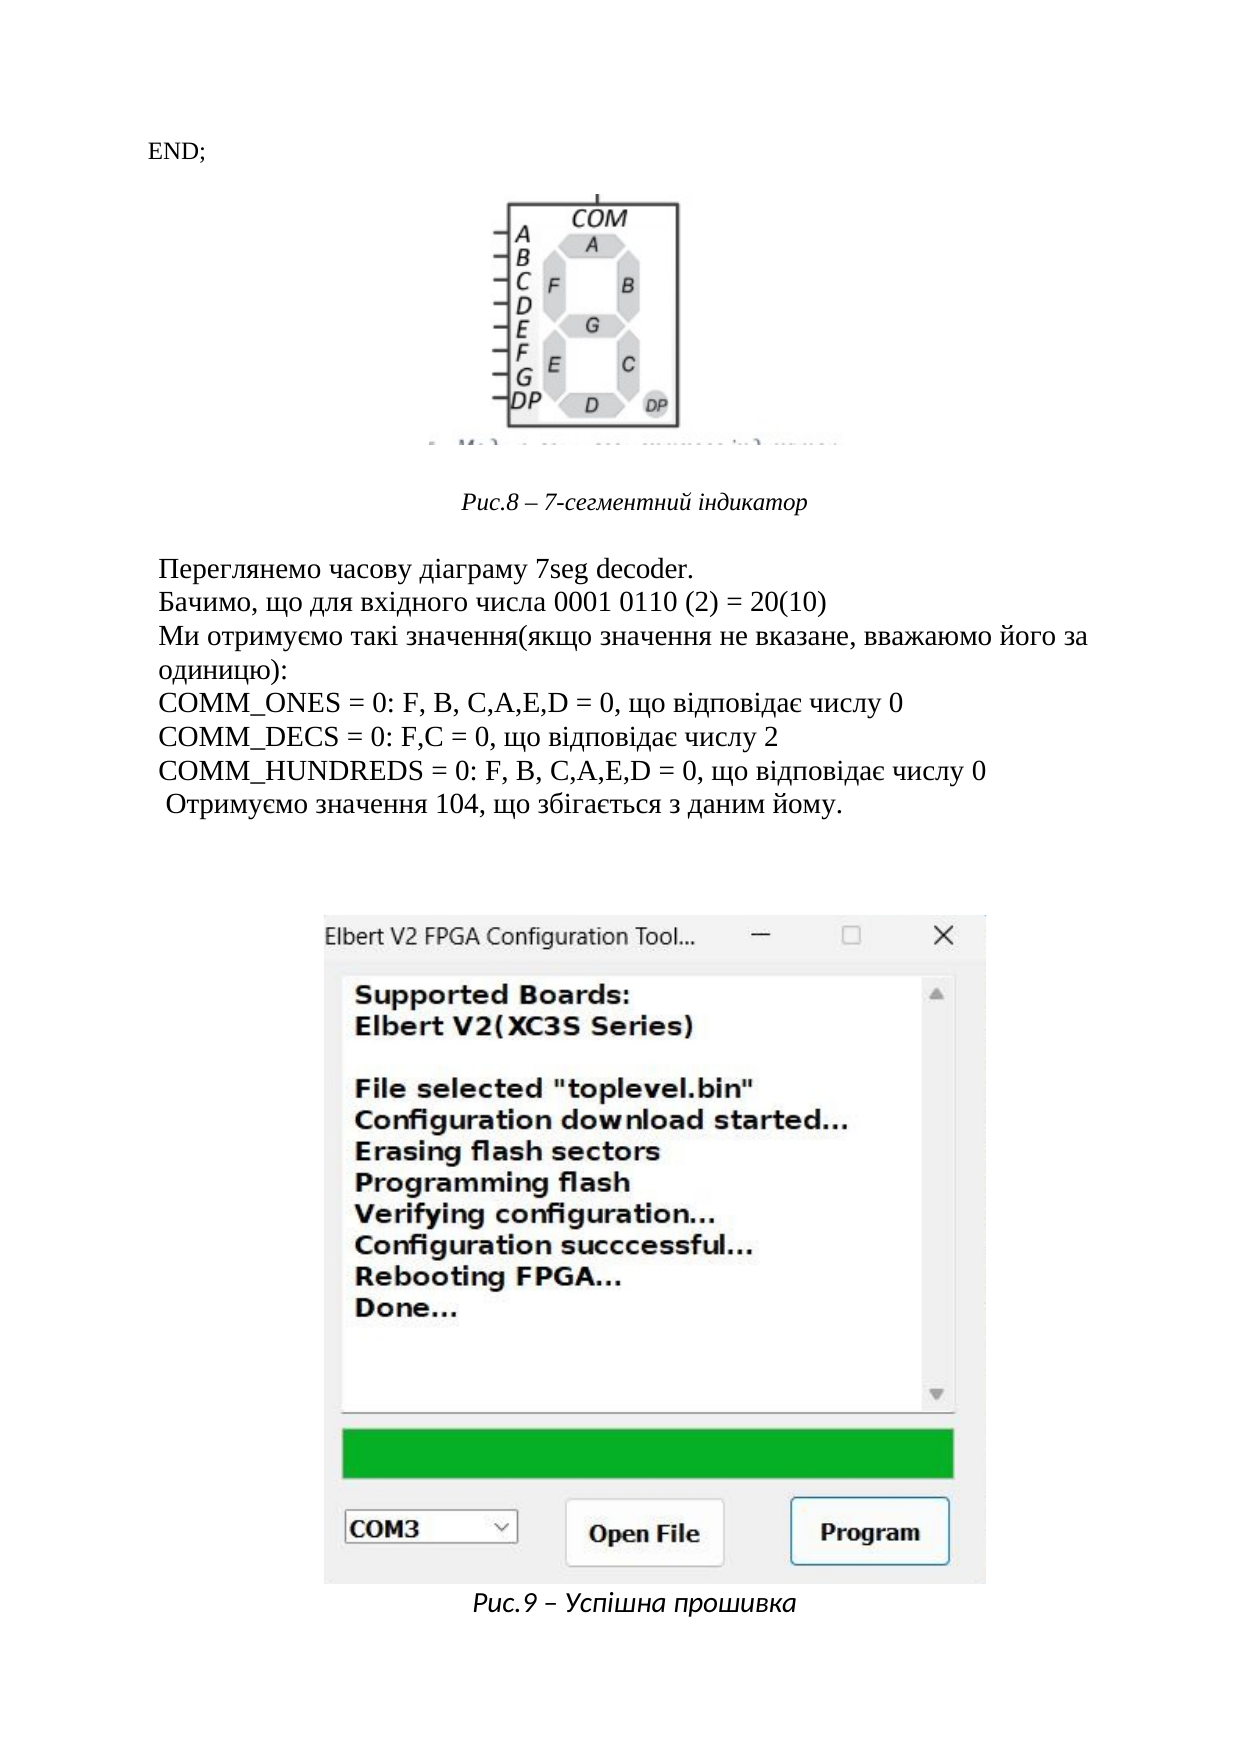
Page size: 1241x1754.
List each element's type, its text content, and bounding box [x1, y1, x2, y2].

picture [428, 194, 844, 445]
text Бачимо, що для вхідного числа 0001 0110 (2) = 20(10) [158, 585, 1152, 618]
picture [323, 915, 987, 1584]
text Ми отримуємо такі значення(якщо значення не вказане, вважаюмо його за одиницю): [158, 618, 1152, 686]
text Отримуємо значення 104, що збігається з даним йому. [158, 786, 1037, 820]
text END; [148, 136, 1152, 165]
text Рис.9 – Успішна прошивка [290, 1584, 982, 1619]
text Рис.8 – 7-сегментний індикатор [290, 487, 982, 516]
text COMM_ONES = 0: F, B, C,A,E,D = 0, що відповідає числу 0 COMM_DECS = 0: F,C = 0, що відповідає числу 2 COMM_HUNDREDS = 0: F, B, C,A,E,D = 0, що відповідає числу 0 [158, 686, 1037, 786]
text Переглянемо часову діаграму 7seg decoder. [158, 551, 1152, 585]
